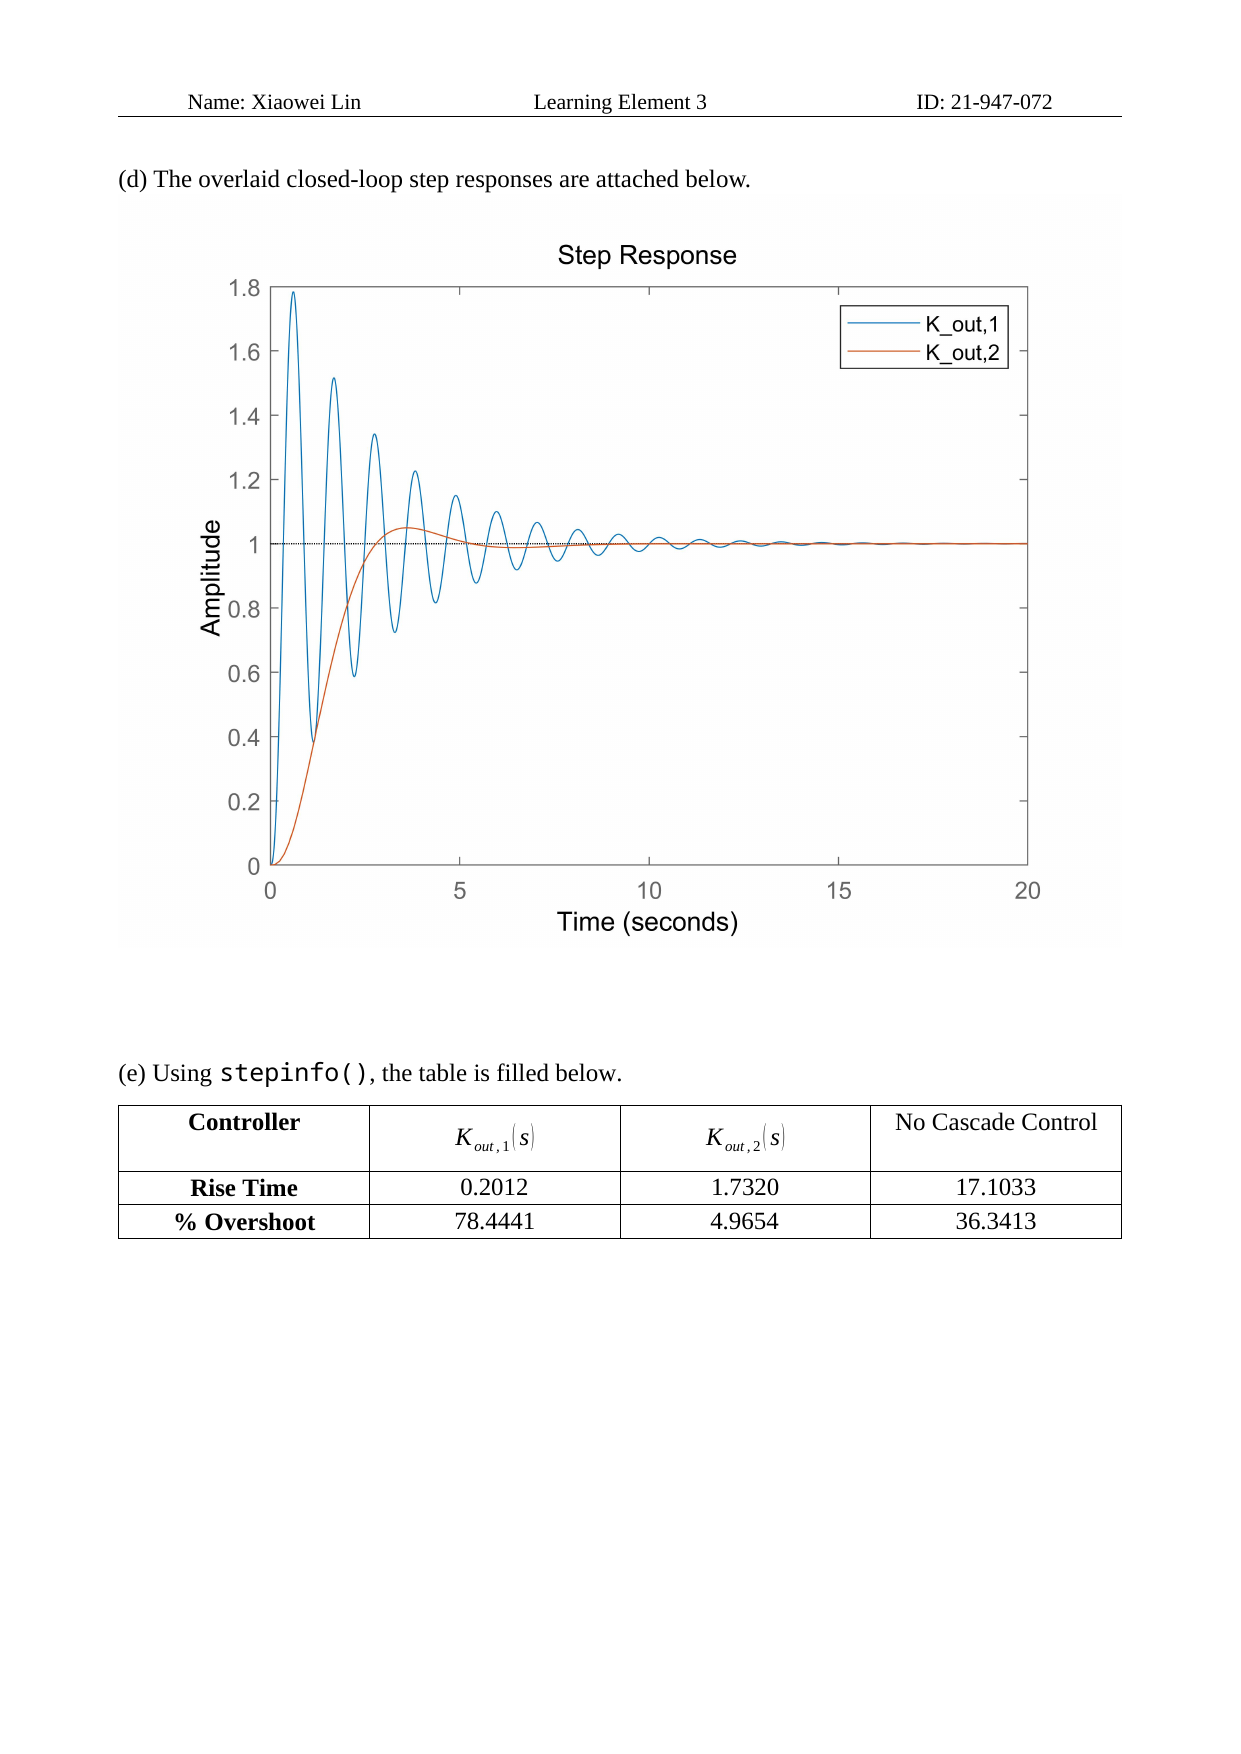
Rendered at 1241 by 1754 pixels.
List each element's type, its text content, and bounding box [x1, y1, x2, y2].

table_cell % Overshoot [119, 1205, 369, 1238]
table_cell [621, 1172, 870, 1204]
text (e) Using stepinfo(), the table is filled below. [118, 1039, 1122, 1104]
table_cell [621, 1205, 870, 1238]
text (d) The overlaid closed-loop step responses are attached below. [118, 162, 1122, 194]
table_cell Rise Time [119, 1172, 369, 1204]
table_header No Cascade Control [871, 1106, 1121, 1171]
table_cell [370, 1205, 620, 1238]
table_cell [871, 1172, 1121, 1204]
table_header [621, 1106, 870, 1171]
picture [118, 194, 1123, 948]
table_header Controller [119, 1106, 369, 1171]
table_cell [871, 1205, 1121, 1238]
table_header [370, 1106, 620, 1171]
table_cell [370, 1172, 620, 1204]
